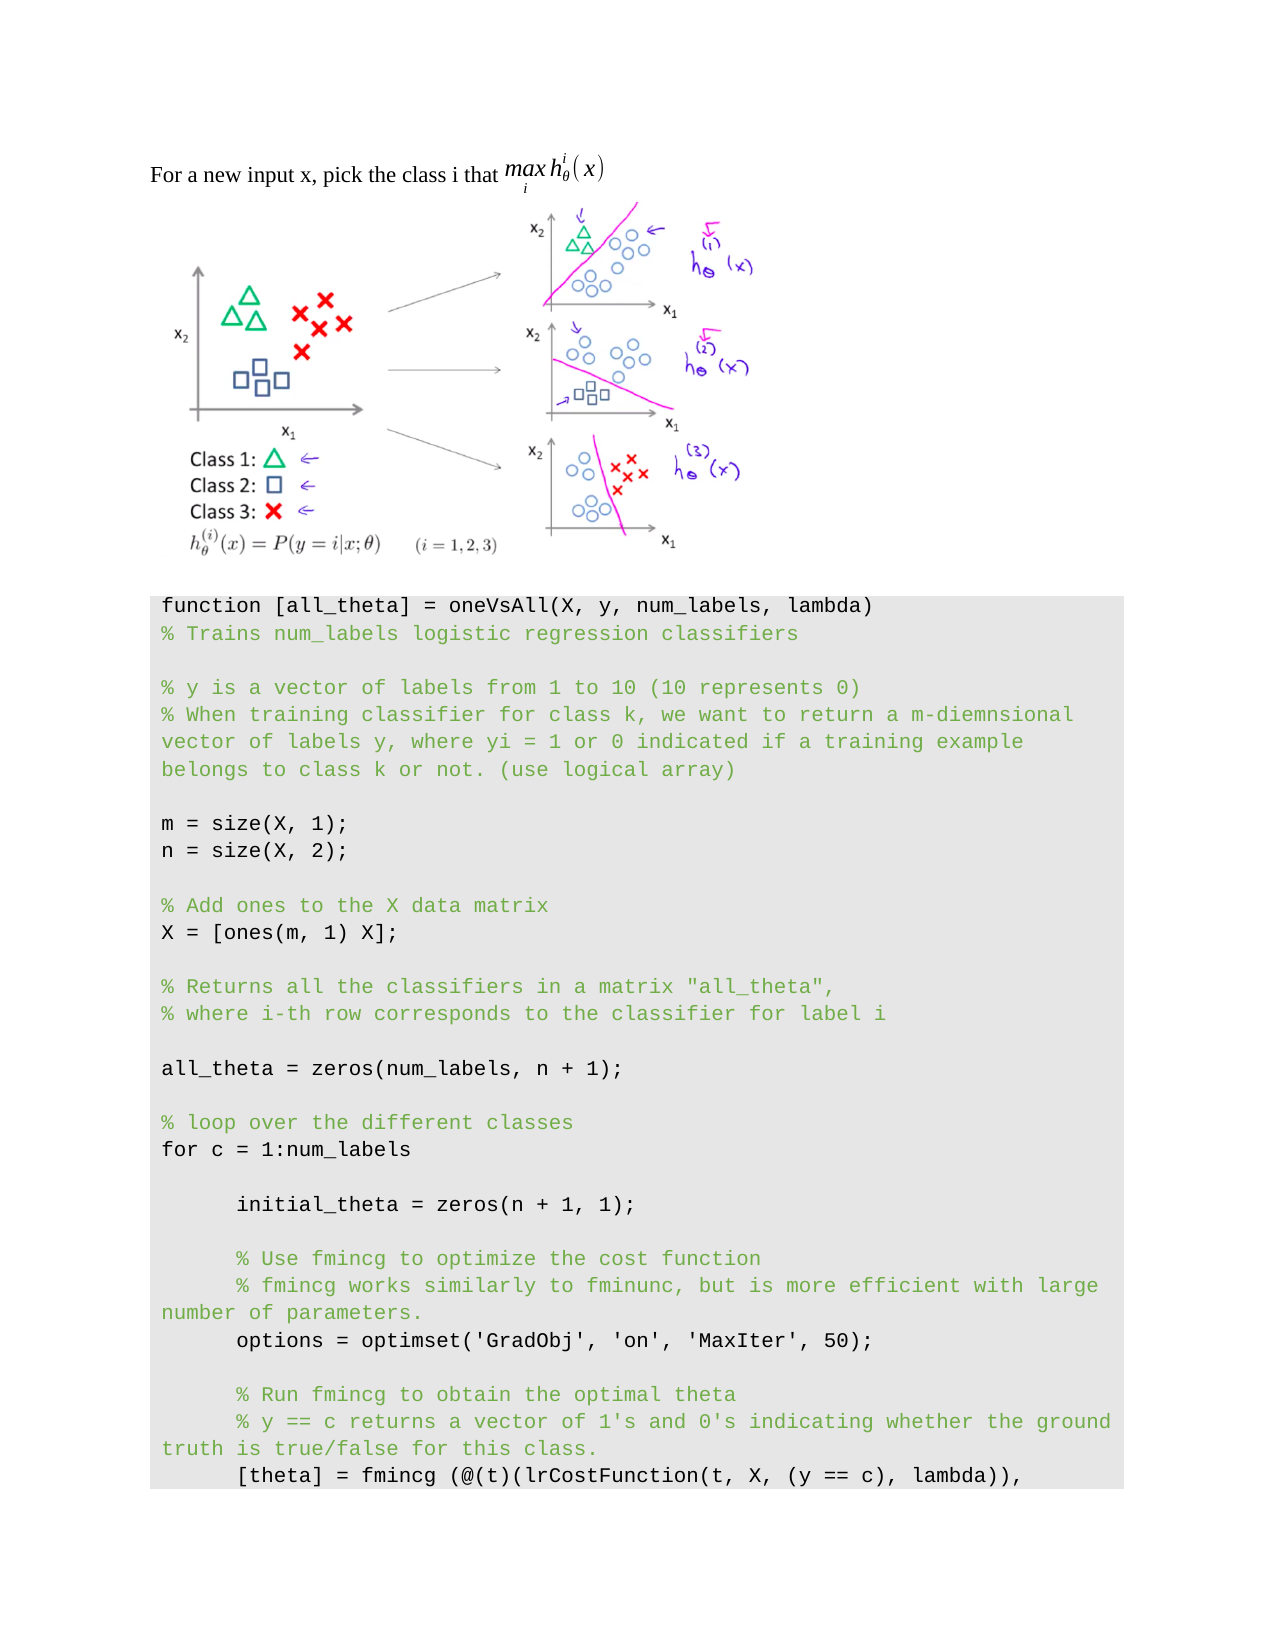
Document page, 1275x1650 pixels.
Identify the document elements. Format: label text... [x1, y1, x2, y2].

text For a new input x, pick the class i that [150, 150, 1125, 198]
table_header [150, 596, 1124, 1489]
picture [150, 201, 757, 561]
